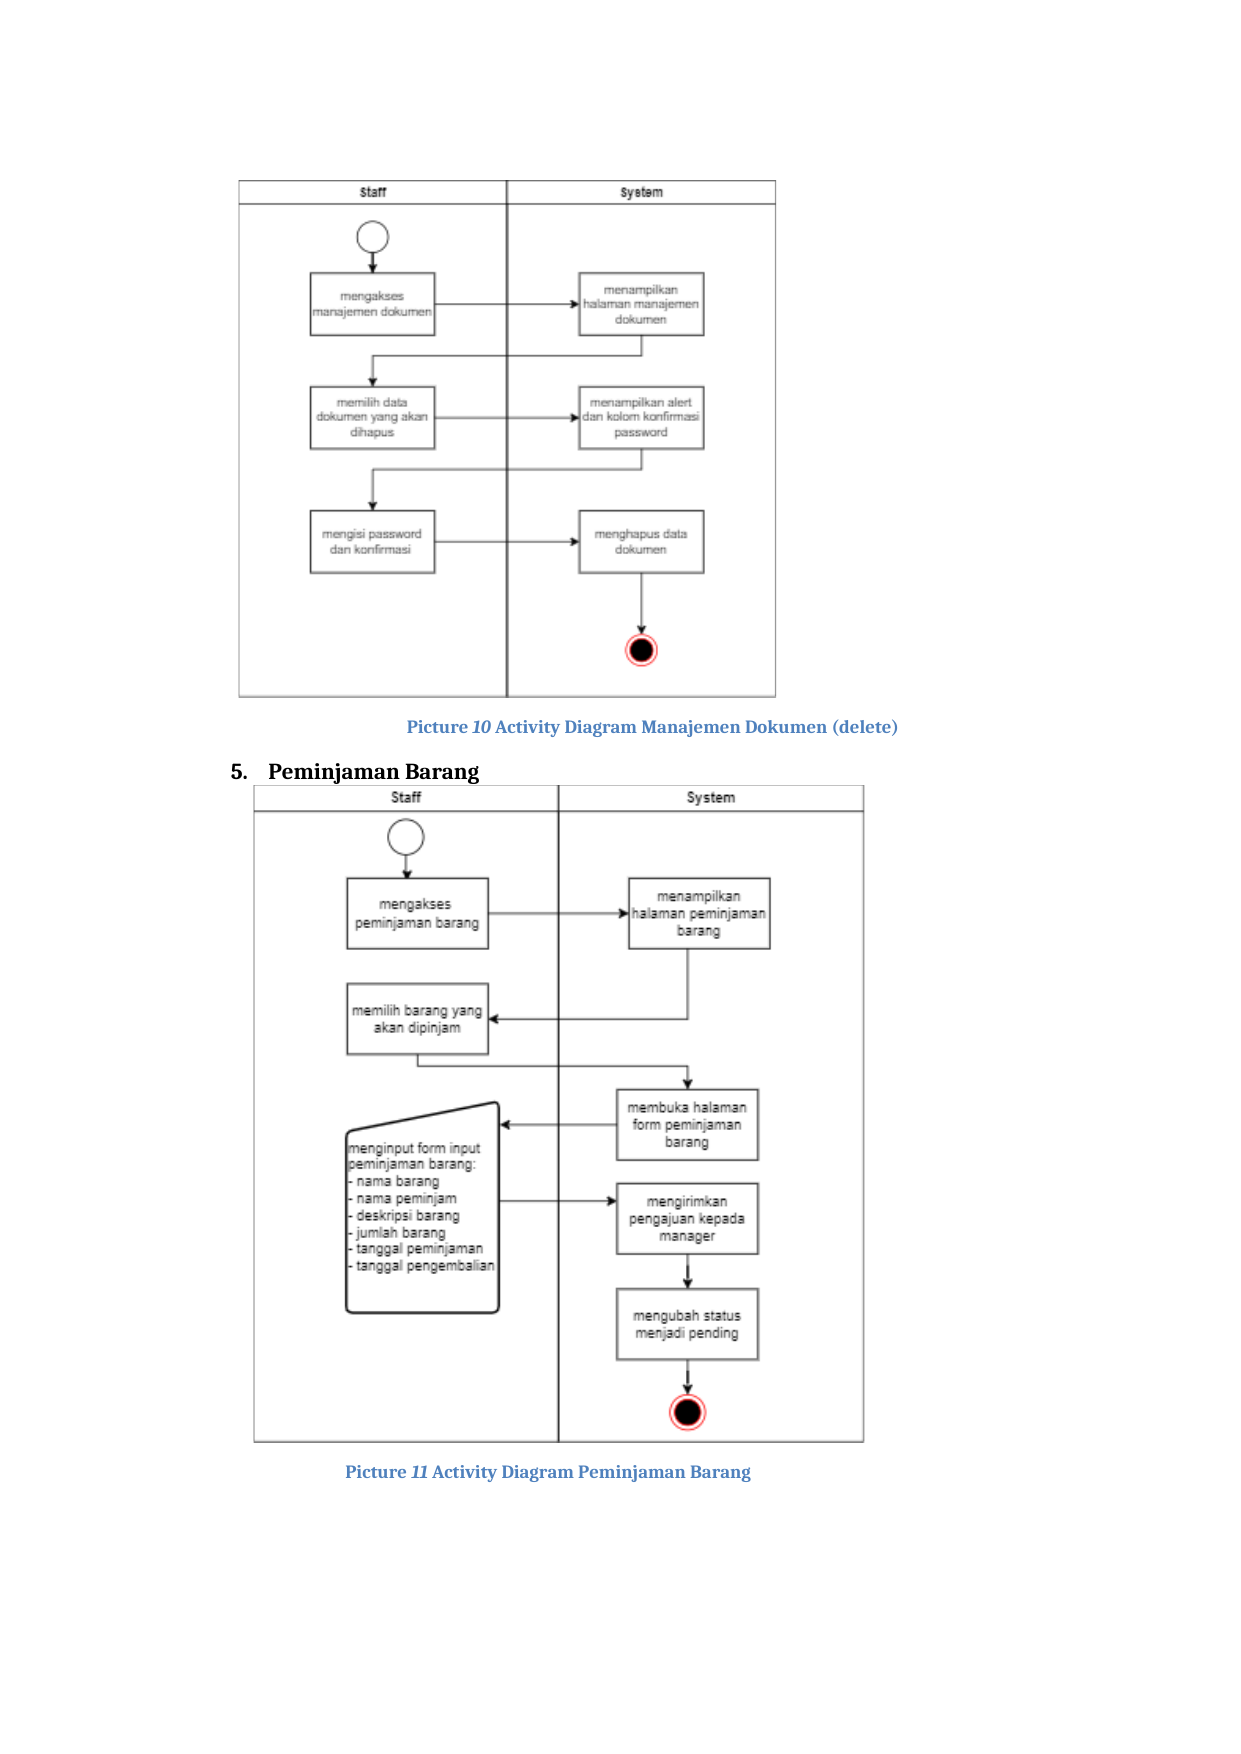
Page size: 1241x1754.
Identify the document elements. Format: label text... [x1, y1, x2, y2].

text Picture 11 Activity Diagram Peminjaman Barang [300, 1462, 1090, 1483]
picture [253, 785, 865, 1443]
text Picture 10 Activity Diagram Manajemen Dokumen (delete) [216, 716, 1090, 738]
picture [238, 180, 777, 698]
list Peminjaman Barang [231, 759, 1090, 785]
